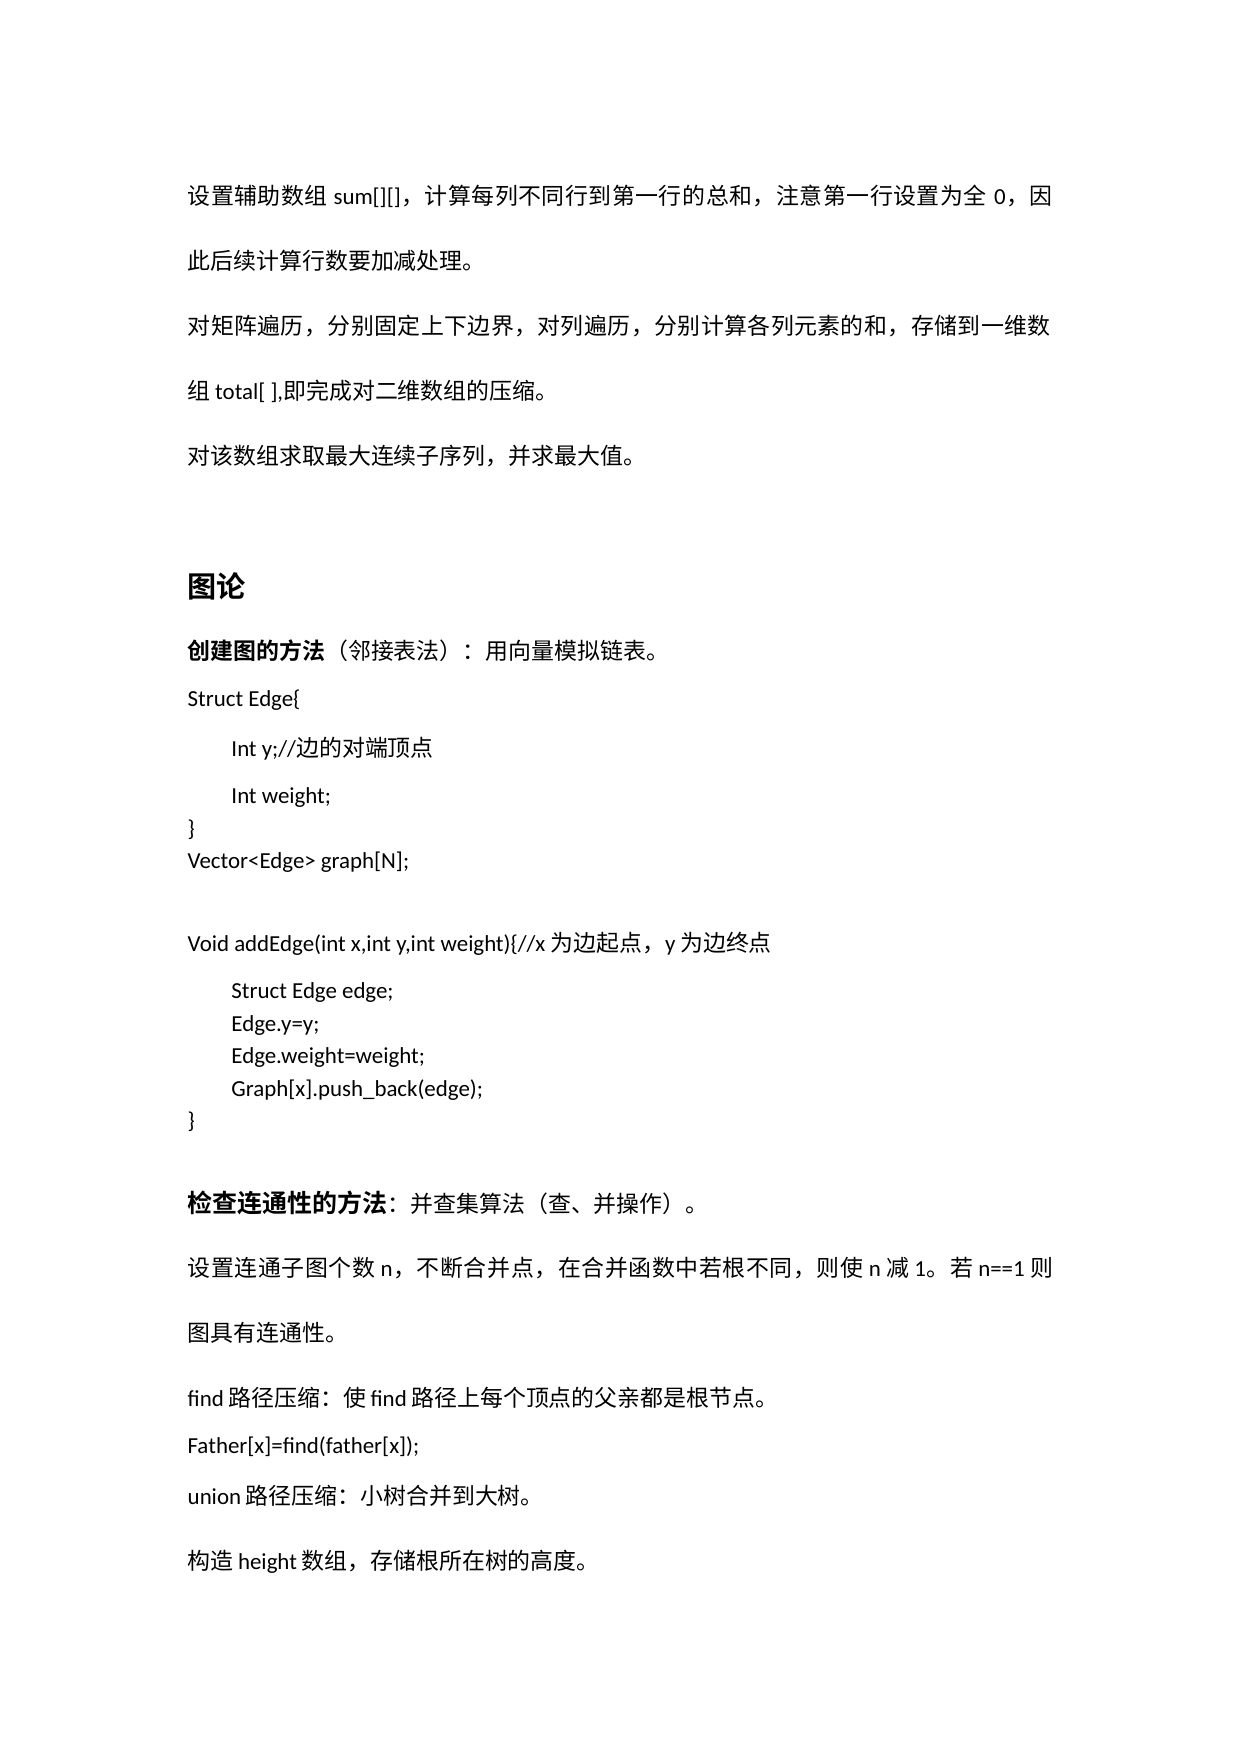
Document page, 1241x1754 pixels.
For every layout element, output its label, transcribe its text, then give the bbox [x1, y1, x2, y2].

list Int weight; [187, 779, 1053, 812]
list Int y;//边的对端顶点 [187, 714, 1053, 779]
list Vector<Edge> graph[N]; [187, 844, 1053, 877]
list } [187, 812, 1053, 844]
list Edge.y=y; [187, 1007, 1053, 1039]
list 图论 [187, 552, 1053, 617]
list Struct Edge edge; [187, 974, 1053, 1007]
list 检查连通性的方法：并查集算法（查、并操作）。 [187, 1169, 1053, 1234]
list 构造height数组，存储根所在树的高度。 [187, 1527, 1053, 1592]
list Graph[x].push_back(edge); [187, 1072, 1053, 1104]
list 对该数组求取最大连续子序列，并求最大值。 [187, 422, 1053, 487]
list Father[x]=find(father[x]); [187, 1429, 1053, 1462]
list 对矩阵遍历，分别固定上下边界，对列遍历，分别计算各列元素的和，存储到一维数组total[ ],即完成对二维数组的压缩。 [187, 292, 1053, 422]
list 创建图的方法（邻接表法）：用向量模拟链表。 [187, 617, 1053, 682]
list find路径压缩：使find路径上每个顶点的父亲都是根节点。 [187, 1364, 1053, 1429]
list 设置连通子图个数n，不断合并点，在合并函数中若根不同，则使n减1。若n==1则图具有连通性。 [187, 1234, 1053, 1364]
list union路径压缩：小树合并到大树。 [187, 1462, 1053, 1527]
list Struct Edge{ [187, 682, 1053, 714]
list Edge.weight=weight; [187, 1039, 1053, 1072]
list } [187, 1104, 1053, 1137]
list Void addEdge(int x,int y,int weight){//x为边起点，y为边终点 [187, 909, 1053, 974]
list 设置辅助数组sum[][]，计算每列不同行到第一行的总和，注意第一行设置为全0，因此后续计算行数要加减处理。 [187, 162, 1053, 292]
